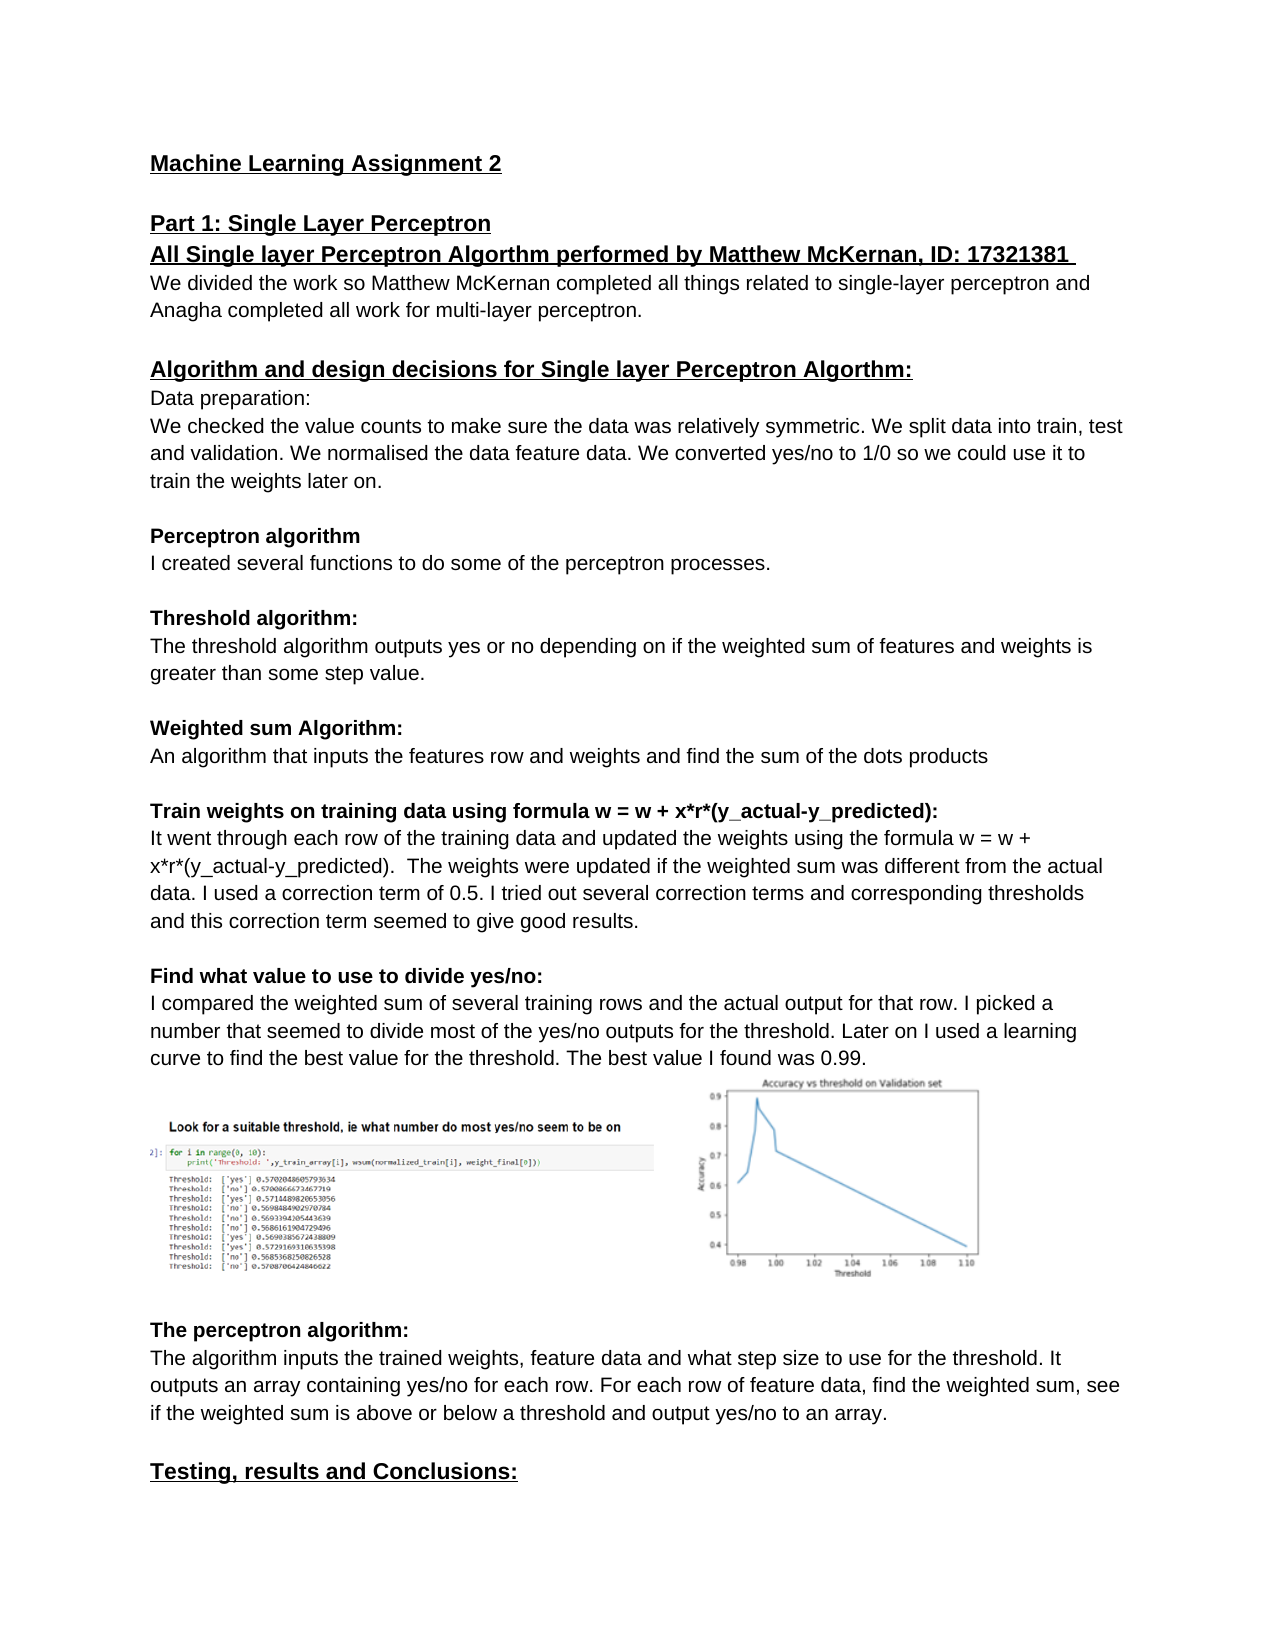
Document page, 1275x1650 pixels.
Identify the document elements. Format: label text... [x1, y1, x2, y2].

text Weighted sum Algorithm: [150, 716, 1125, 740]
text I created several functions to do some of the perceptron processes. [150, 551, 1125, 575]
text An algorithm that inputs the features row and weights and find the sum of the dots products [150, 744, 1125, 768]
text The threshold algorithm outputs yes or no depending on if the weighted sum of features and weights is greater than some step value. [150, 634, 1125, 685]
text Testing, results and Conclusions: [150, 1458, 1125, 1484]
text Part 1: Single Layer Perceptron [150, 210, 1125, 237]
text Threshold algorithm: [150, 606, 1125, 630]
text We checked the value counts to make sure the data was relatively symmetric. We split data into train, test and validation. We normalised the data feature data. We converted yes/no to 1/0 so we could use it to train the weights later on. [150, 414, 1125, 493]
text All Single layer Perceptron Algorthm performed by Matthew McKernan, ID: 17321381 [150, 241, 1125, 267]
text Algorithm and design decisions for Single layer Perceptron Algorthm: [150, 356, 1125, 382]
text Perceptron algorithm [150, 524, 1125, 548]
text Find what value to use to divide yes/no: [150, 964, 1125, 988]
text Machine Learning Assignment 2 [150, 150, 1125, 176]
text The algorithm inputs the trained weights, feature data and what step size to use for the threshold. It outputs an array containing yes/no for each row. For each row of feature data, find the weighted sum, see if the weighted sum is above or below a threshold and output yes/no to an array. [150, 1345, 1125, 1424]
text Train weights on training data using formula w = w + x*r*(y_actual-y_predicted): [150, 799, 1125, 823]
text Data preparation: [150, 386, 1125, 410]
text I compared the weighted sum of several training rows and the actual output for that row. I picked a number that seemed to divide most of the yes/no outputs for the threshold. Later on I used a learning curve to find the best value for the threshold. The best value I found was 0.99. [150, 991, 1125, 1070]
text It went through each row of the training data and updated the weights using the formula w = w + x*r*(y_actual-y_predicted). The weights were updated if the weighted sum was different from the actual data. I used a correction term of 0.5. I tried out several correction terms and corresponding thresholds and this correction term seemed to give good results. [150, 826, 1125, 933]
picture [150, 1073, 1046, 1287]
text The perceptron algorithm: [150, 1318, 1125, 1342]
text We divided the work so Matthew McKernan completed all things related to single-layer perceptron and Anagha completed all work for multi-layer perceptron. [150, 271, 1125, 322]
